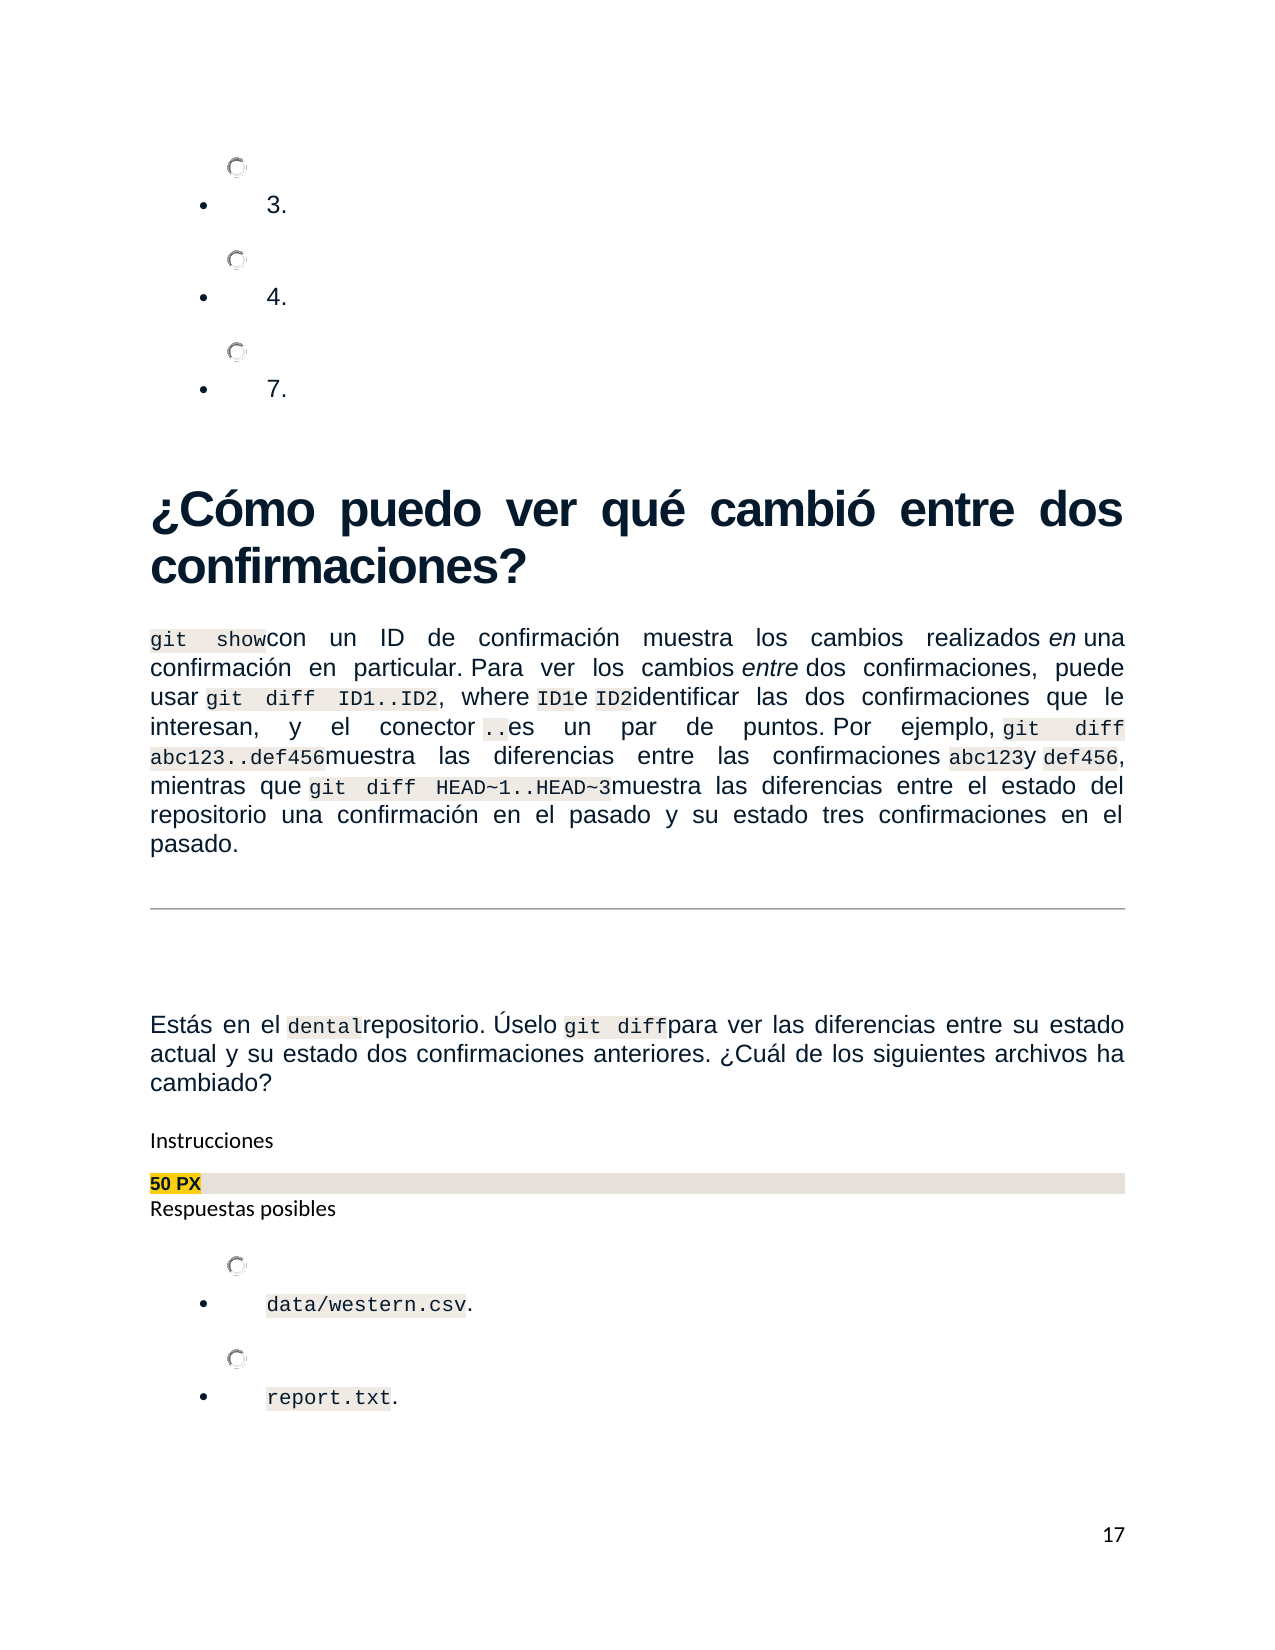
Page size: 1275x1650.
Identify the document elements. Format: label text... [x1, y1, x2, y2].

text git showcon un ID de confirmación muestra los cambios realizados en una confirmación en particular. Para ver los cambios entre dos confirmaciones, puede usar git diff ID1..ID2, where ID1e ID2identificar las dos confirmaciones que le interesan, y el conector ..es un par de puntos. Por ejemplo, git diff abc123..def456muestra las diferencias entre las confirmaciones abc123y def456, mientras que git diff HEAD~1..HEAD~3muestra las diferencias entre el estado del repositorio una confirmación en el pasado y su estado tres confirmaciones en el pasado. [150, 623, 1125, 858]
text ¿Cómo puedo ver qué cambió entre dos confirmaciones? [150, 479, 1125, 594]
text 50 PX [201, 1173, 1125, 1194]
list 3. [200, 150, 1125, 219]
list 4. [200, 242, 1125, 311]
text Instrucciones [150, 1126, 1125, 1154]
text Estás en el dentalrepositorio. Úselo git diffpara ver las diferencias entre su estado actual y su estado dos confirmaciones anteriores. ¿Cuál de los siguientes archivos ha cambiado? [150, 1010, 1125, 1097]
list 7. [200, 334, 1125, 403]
list data/western.csv. [200, 1248, 1125, 1318]
list report.txt. [200, 1341, 1125, 1411]
text Respuestas posibles [150, 1194, 1125, 1222]
